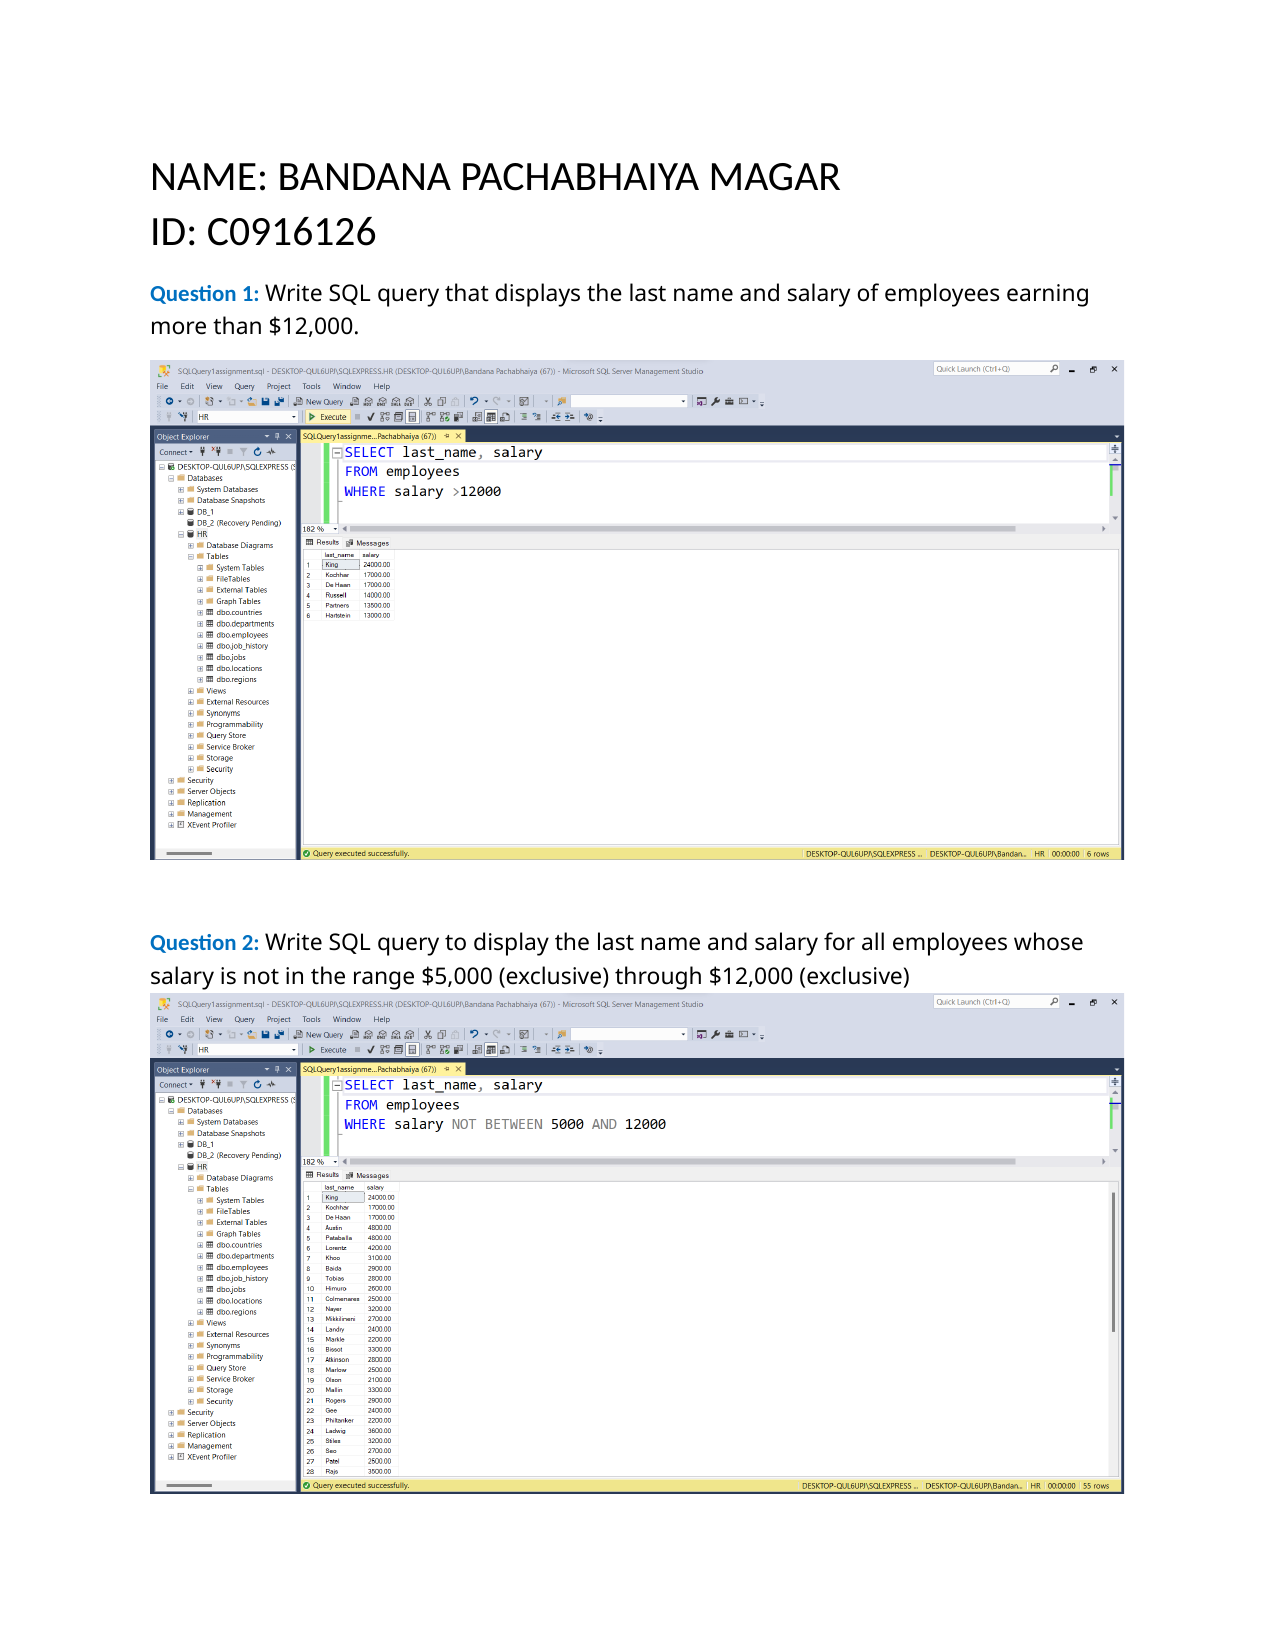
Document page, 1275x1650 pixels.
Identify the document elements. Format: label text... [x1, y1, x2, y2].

picture [150, 360, 1125, 860]
picture [150, 993, 1125, 1494]
text Question 1: Write SQL query that displays the last name and salary of employees earning more than $12,000. [150, 276, 1125, 341]
text Question 2: Write SQL query to display the last name and salary for all employees whose salary is not in the range $5,000 (exclusive) through $12,000 (exclusive) [150, 926, 1125, 993]
text NAME: BANDANA PACHABHAIYA MAGAR [150, 150, 1125, 201]
text ID: C0916126 [150, 205, 1125, 256]
